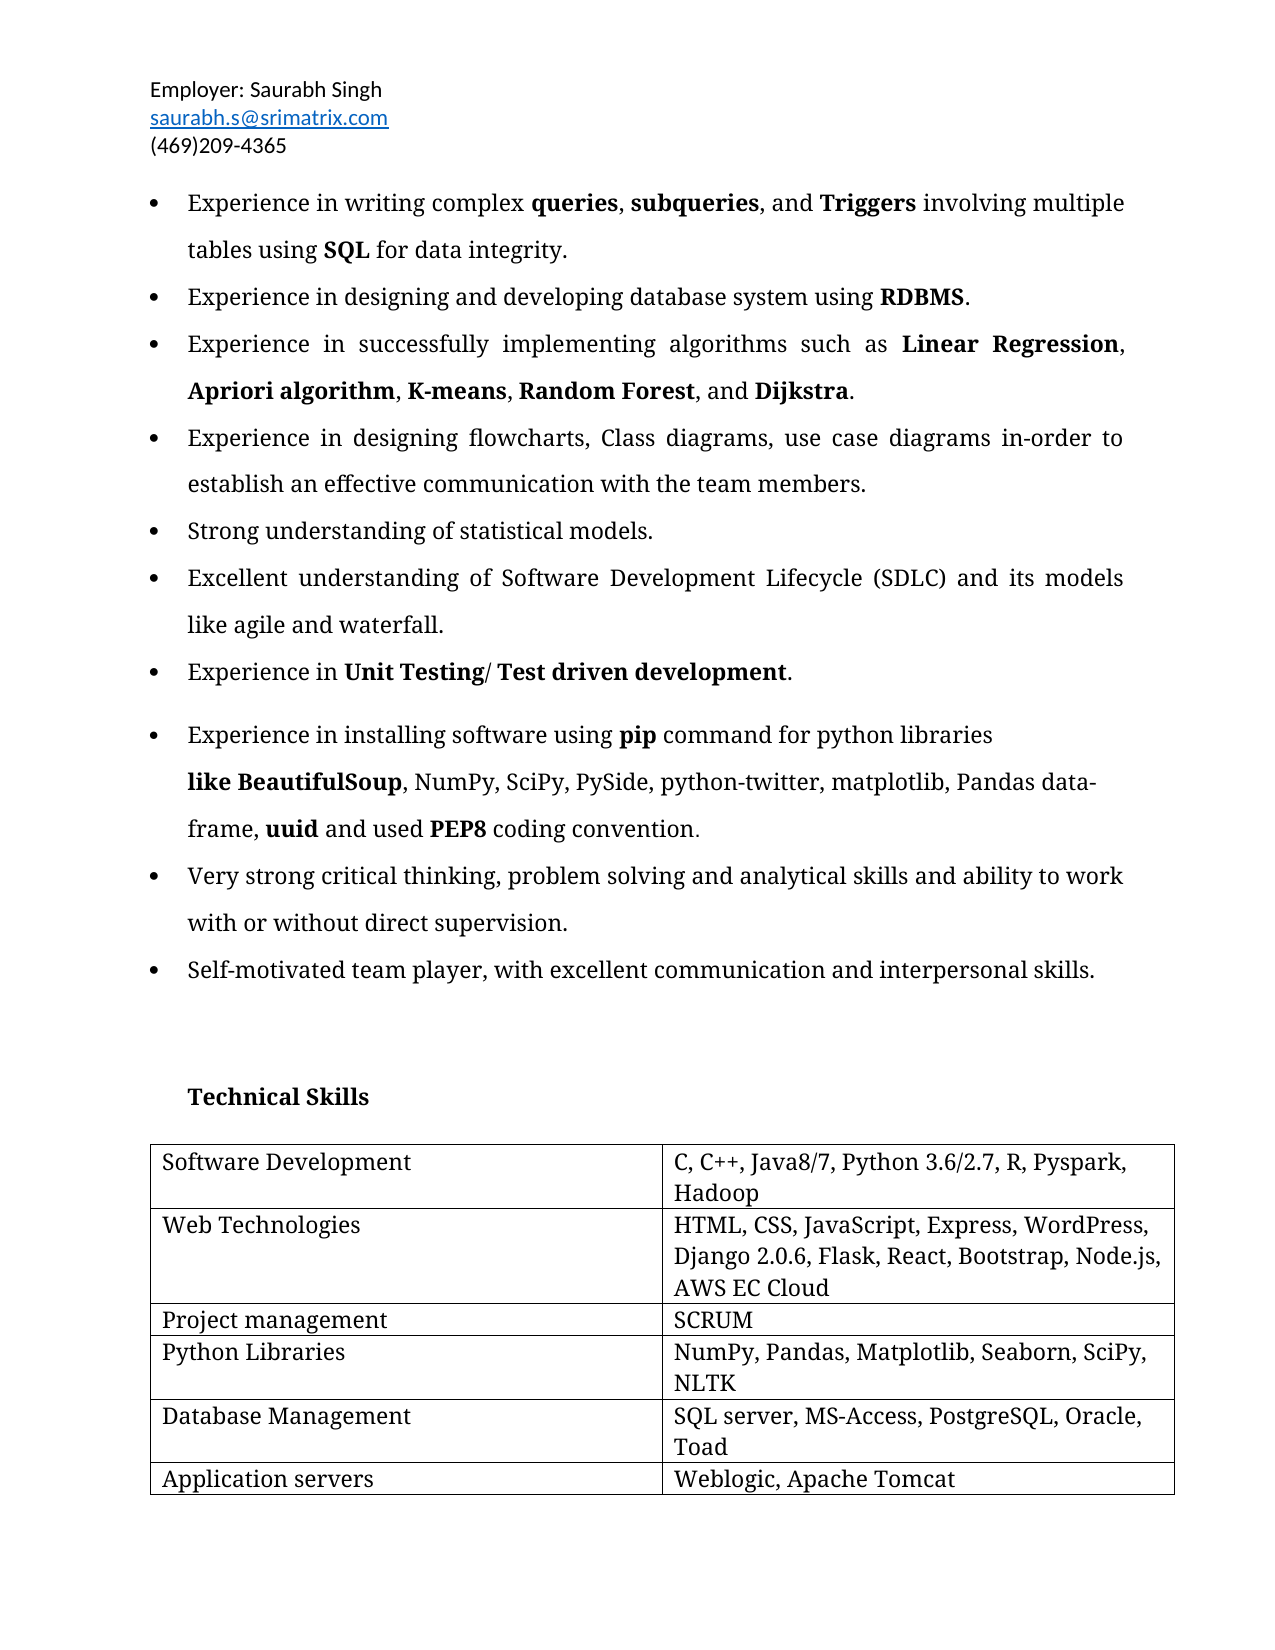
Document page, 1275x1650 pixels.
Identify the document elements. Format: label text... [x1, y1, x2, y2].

table_cell Python Libraries [151, 1336, 662, 1398]
list Experience in writing complex queries, subqueries, and Triggers involving multiple tables using SQL for data integrity. [150, 187, 1125, 265]
table_cell Weblogic, Apache Tomcat [663, 1463, 1174, 1494]
list Self-motivated team player, with excellent communication and interpersonal skills. [150, 954, 1125, 985]
list Strong understanding of statistical models. [150, 515, 1125, 546]
table_cell Application servers [151, 1463, 662, 1494]
table_header C, C++, Java8/7, Python 3.6/2.7, R, Pyspark, Hadoop [663, 1145, 1174, 1208]
table_cell SCRUM [663, 1304, 1174, 1335]
table_cell Web Technologies [151, 1209, 662, 1303]
list Experience in installing software using pip command for python libraries like BeautifulSoup, NumPy, SciPy, PySide, python-twitter, matplotlib, Pandas data-frame, uuid and used PEP8 coding convention. [150, 719, 1125, 844]
table_cell Project management [151, 1304, 662, 1335]
table_cell NumPy, Pandas, Matplotlib, Seaborn, SciPy, NLTK [663, 1336, 1174, 1398]
list Excellent understanding of Software Development Lifecycle (SDLC) and its models like agile and waterfall. [150, 562, 1125, 640]
table_header Software Development [151, 1145, 662, 1208]
table_cell HTML, CSS, JavaScript, Express, WordPress, Django 2.0.6, Flask, React, Bootstrap, Node.js, AWS EC Cloud [663, 1209, 1174, 1303]
list Technical Skills [187, 1081, 1125, 1112]
list Experience in designing flowcharts, Class diagrams, use case diagrams in-order to establish an effective communication with the team members. [150, 421, 1125, 499]
list Experience in Unit Testing/ Test driven development. [150, 656, 1125, 687]
table_cell SQL server, MS-Access, PostgreSQL, Oracle, Toad [663, 1400, 1174, 1462]
list Very strong critical thinking, problem solving and analytical skills and ability to work with or without direct supervision. [150, 860, 1125, 938]
list Experience in successfully implementing algorithms such as Linear Regression, Apriori algorithm, K-means, Random Forest, and Dijkstra. [150, 328, 1125, 406]
table_cell Database Management [151, 1400, 662, 1462]
list Experience in designing and developing database system using RDBMS. [150, 281, 1125, 312]
